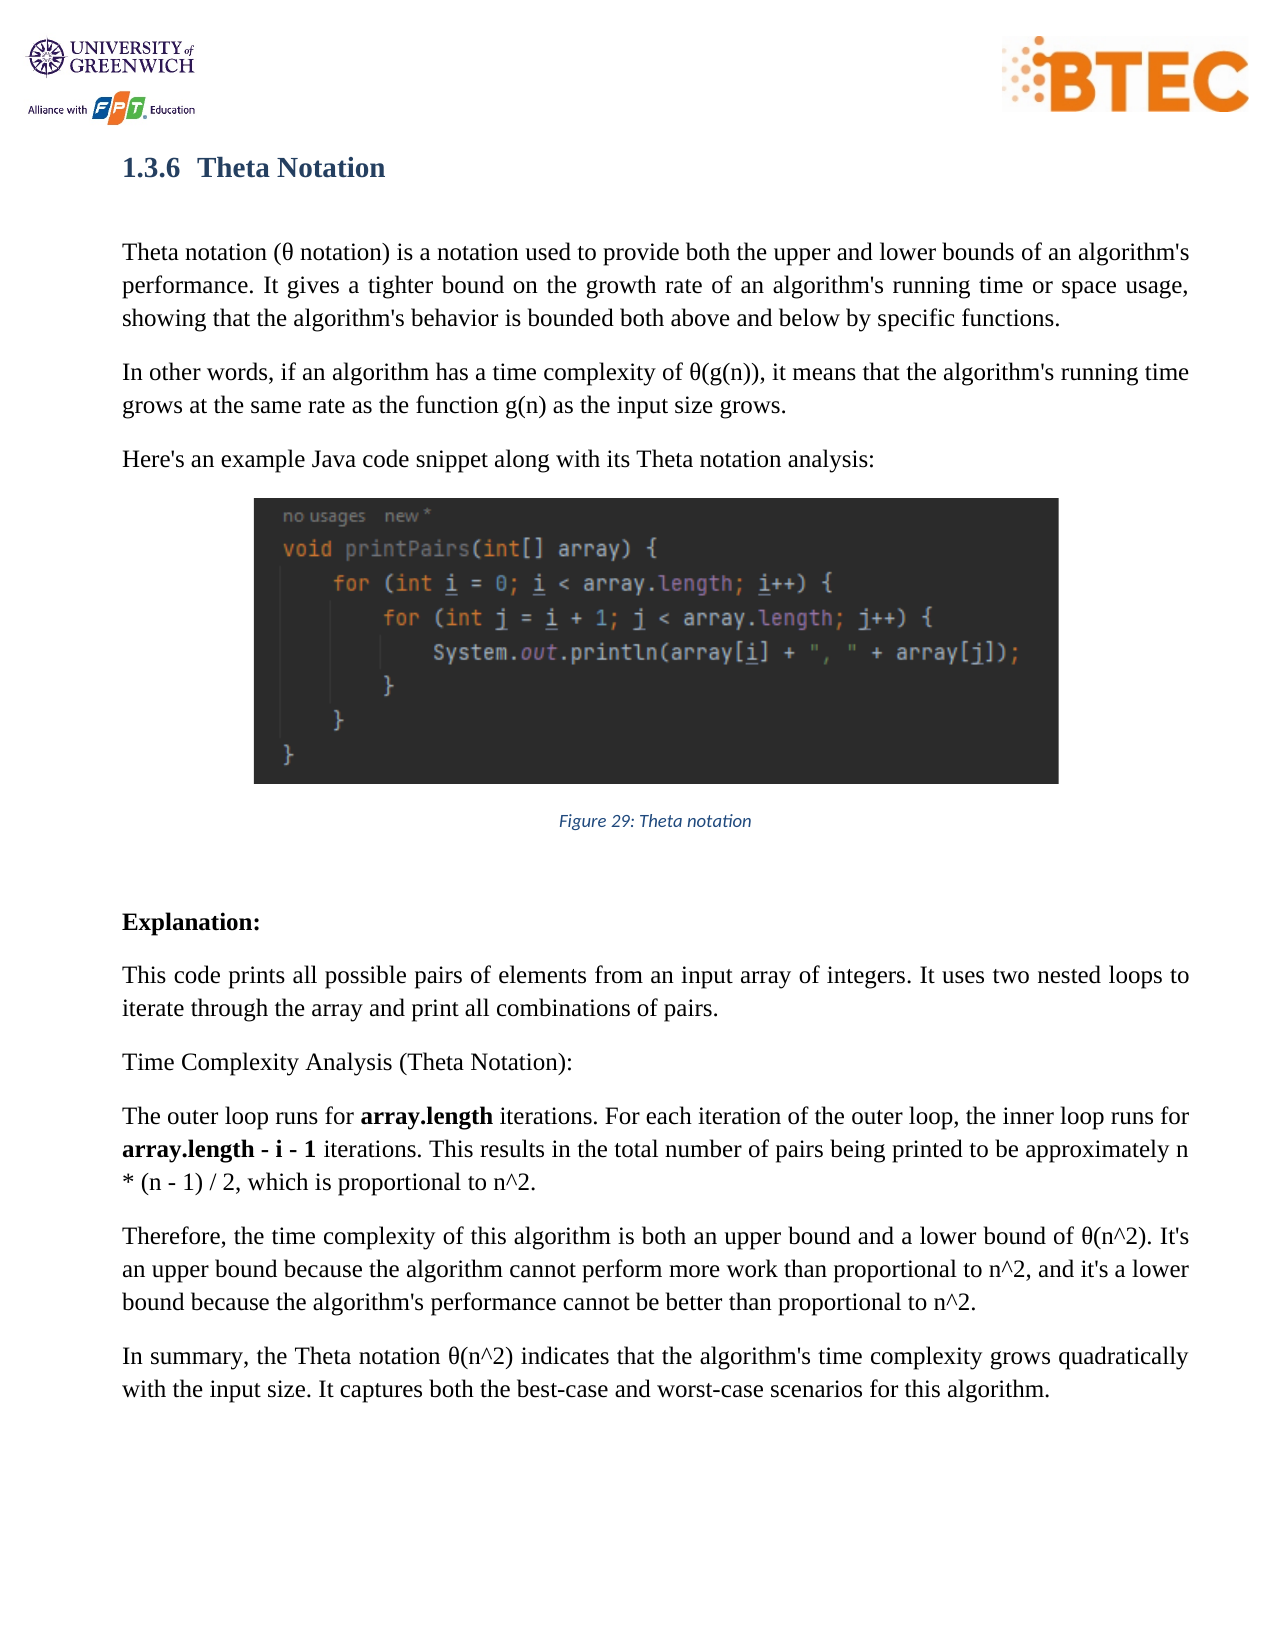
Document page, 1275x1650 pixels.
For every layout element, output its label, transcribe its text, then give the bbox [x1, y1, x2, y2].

text Time Complexity Analysis (Theta Notation): [122, 1047, 1191, 1076]
text Here's an example Java code snippet along with its Theta notation analysis: [122, 444, 1191, 473]
text The outer loop runs for array.length iterations. For each iteration of the outer loop, the inner loop runs for array.length - i - 1 iterations. This results in the total number of pairs being printed to be approximately n * (n - 1) / 2, which is proportional to n^2. [122, 1101, 1191, 1196]
text Theta notation (θ notation) is a notation used to provide both the upper and lower bounds of an algorithm's performance. It gives a tighter bound on the growth rate of an algorithm's running time or space usage, showing that the algorithm's behavior is bounded both above and below by specific functions. [122, 237, 1191, 332]
text In other words, if an algorithm has a time complexity of θ(g(n)), it means that the algorithm's running time grows at the same rate as the function g(n) as the input size grows. [122, 357, 1191, 419]
picture [1001, 36, 1249, 112]
text This code prints all possible pairs of elements from an input array of integers. It uses two nested loops to iterate through the array and print all combinations of pairs. [122, 961, 1191, 1022]
subtitle Theta Notation [122, 150, 1191, 183]
picture [14, 25, 207, 136]
text Explanation: [122, 907, 1191, 935]
text In summary, the Theta notation θ(n^2) indicates that the algorithm's time complexity grows quadratically with the input size. It captures both the best-case and worst-case scenarios for this algorithm. [122, 1341, 1191, 1403]
text Therefore, the time complexity of this algorithm is both an upper bound and a lower bound of θ(n^2). It's an upper bound because the algorithm cannot perform more work than proportional to n^2, and it's a lower bound because the algorithm's performance cannot be better than proportional to n^2. [122, 1221, 1191, 1316]
picture [253, 498, 1059, 784]
